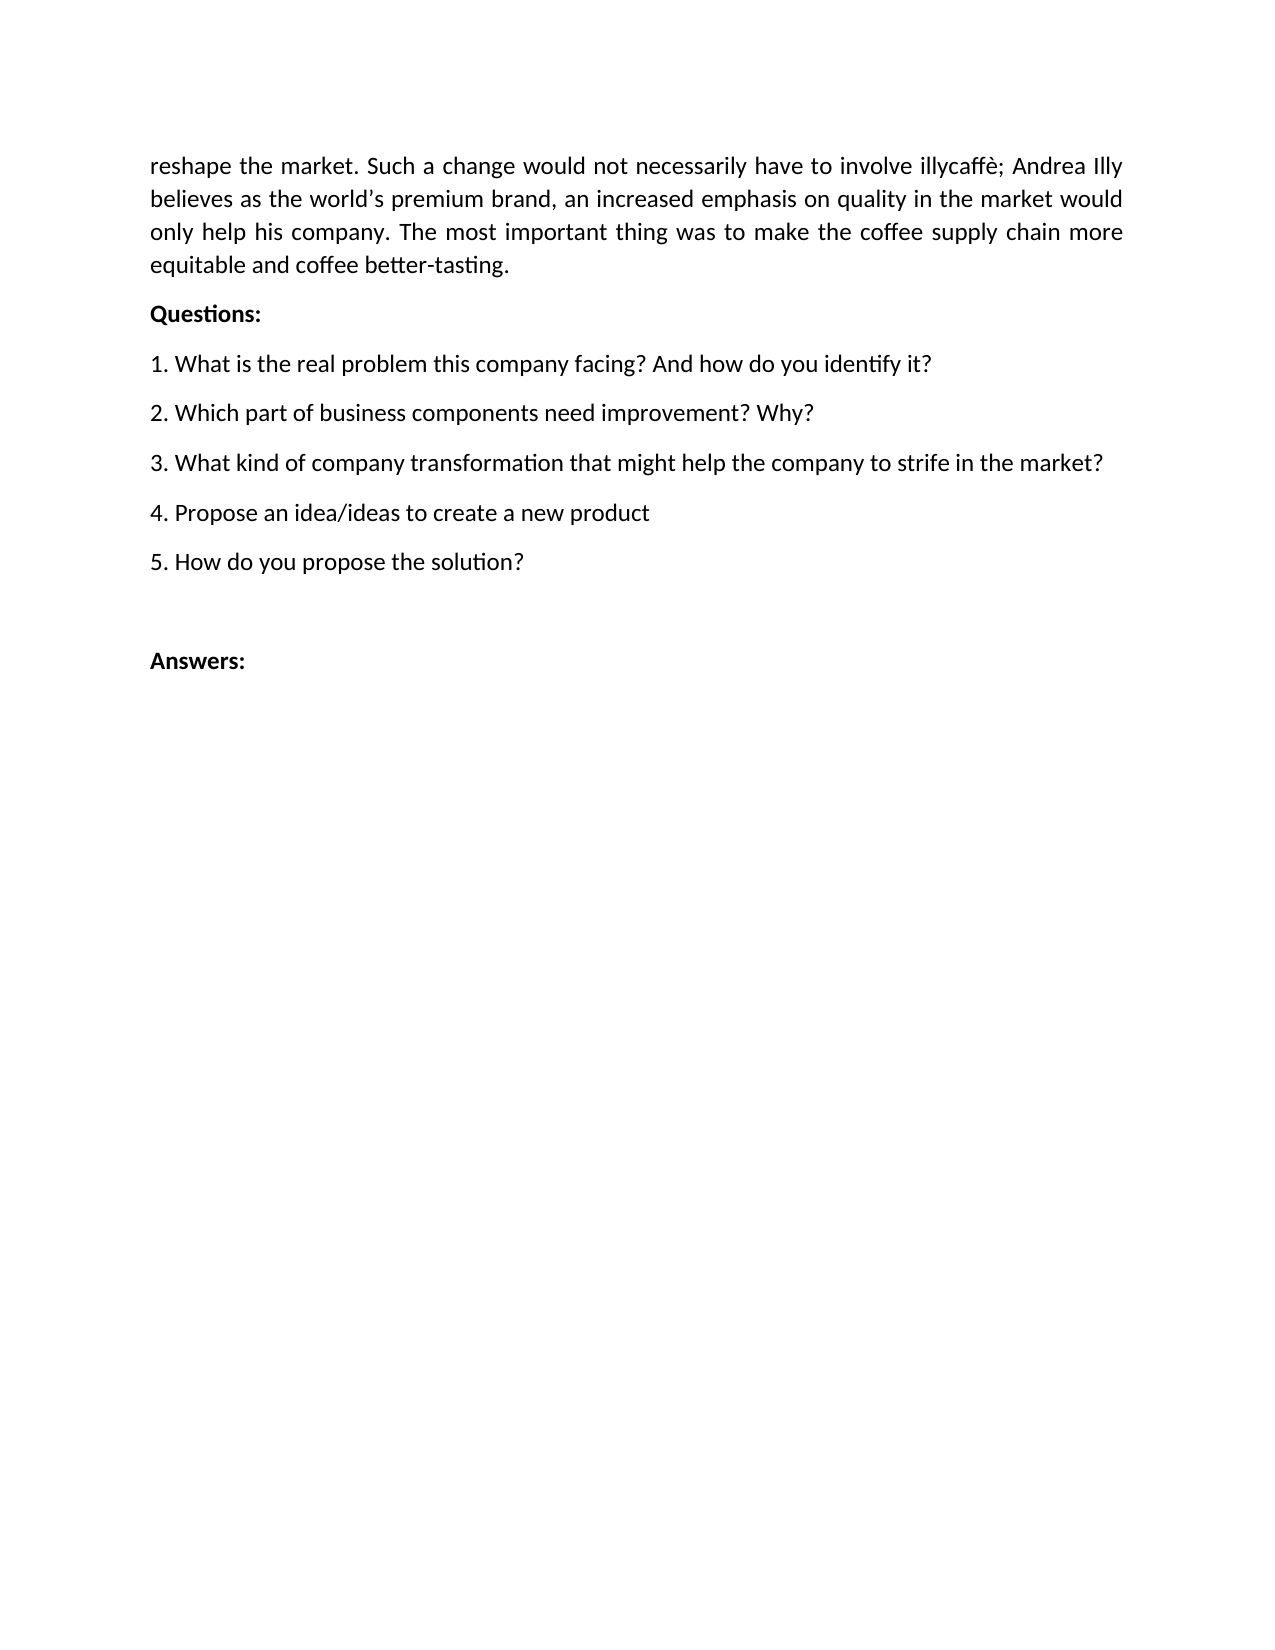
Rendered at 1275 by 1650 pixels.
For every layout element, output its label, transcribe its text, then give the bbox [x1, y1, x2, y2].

text 3. What kind of company transformation that might help the company to strife in the market? [150, 447, 1125, 478]
text Answers: [150, 645, 1125, 676]
text 2. Which part of business components need improvement? Why? [150, 397, 1125, 428]
text Questions: [150, 298, 1125, 329]
text 1. What is the real problem this company facing? And how do you identify it? [150, 348, 1125, 378]
text 5. How do you propose the solution? [150, 546, 1125, 577]
text 4. Propose an idea/ideas to create a new product [150, 497, 1125, 527]
